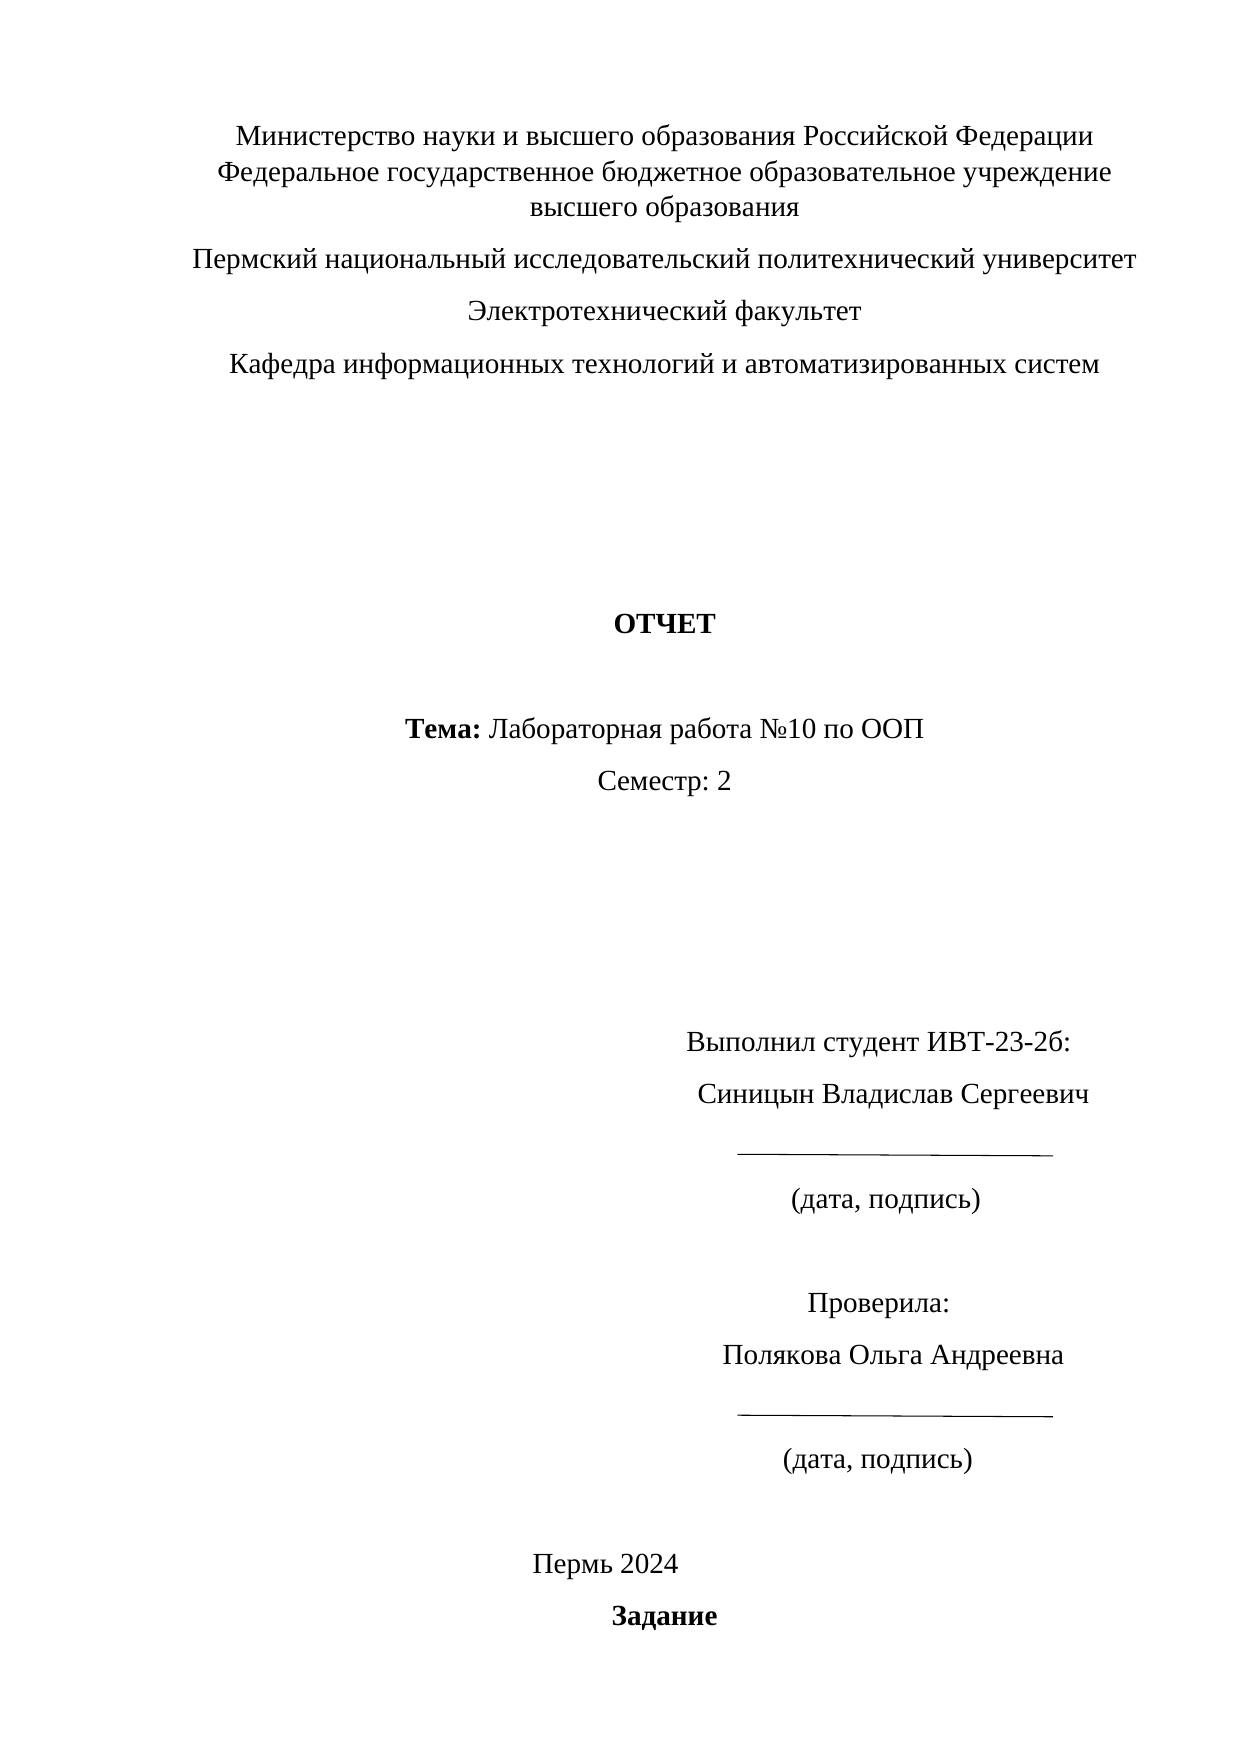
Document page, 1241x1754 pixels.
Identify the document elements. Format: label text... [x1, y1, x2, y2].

text Пермь 2024 [177, 1546, 1034, 1579]
text Задание [177, 1598, 1152, 1632]
text Пермский национальный исследовательский политехнический университет [177, 241, 1152, 275]
text Электротехнический факультет [177, 293, 1152, 327]
text Полякова Ольга Андреевна [635, 1337, 1152, 1371]
text Министерство науки и высшего образования Российской Федерации Федеральное государственное бюджетное образовательное учреждение высшего образования [177, 118, 1152, 223]
text Выполнил студент ИВТ-23-2б: [605, 1024, 1152, 1058]
text Семестр: 2 [177, 763, 1152, 797]
text (дата, подпись) [177, 1442, 1211, 1475]
text (дата, подпись) [605, 1181, 1152, 1214]
text Тема: Лабораторная работа №10 по ООП [177, 711, 1152, 744]
text ОТЧЕТ [177, 607, 1152, 640]
text Кафедра информационных технологий и автоматизированных систем [177, 346, 1152, 379]
text Проверила: [605, 1285, 1152, 1319]
text Синицын Владислав Сергеевич [635, 1076, 1152, 1110]
